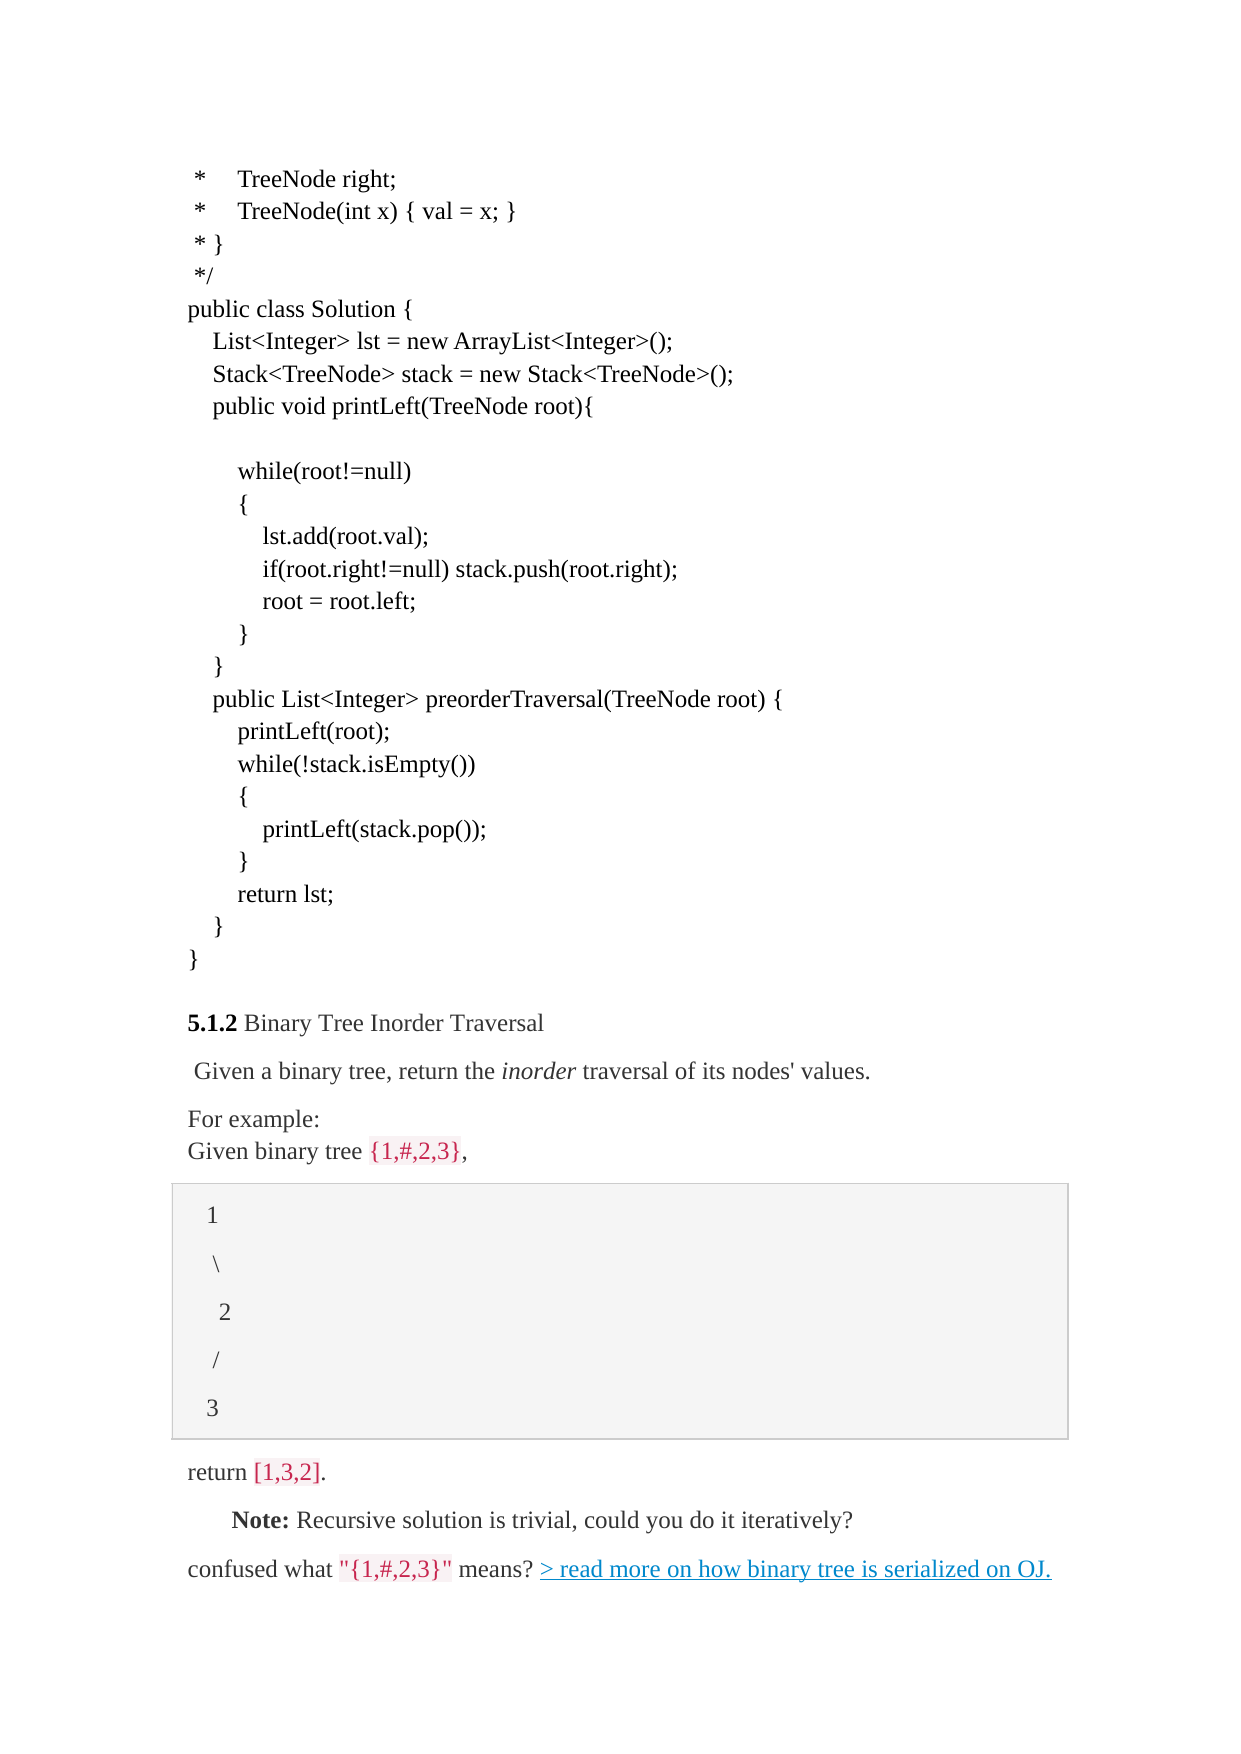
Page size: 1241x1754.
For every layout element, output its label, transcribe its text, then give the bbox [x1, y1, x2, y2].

text } [187, 649, 1053, 682]
subtitle 5.1.2 Binary Tree Inorder Traversal [187, 1006, 1053, 1038]
text Stack<TreeNode> stack = new Stack<TreeNode>(); [187, 357, 1053, 389]
text List<Integer> lst = new ArrayList<Integer>(); [187, 324, 1053, 357]
text return lst; [187, 877, 1053, 909]
text } [187, 942, 1053, 974]
text { [187, 779, 1053, 812]
text Note: Recursive solution is trivial, could you do it iteratively? [187, 1504, 1053, 1536]
text * } [187, 227, 1053, 259]
text public void printLeft(TreeNode root){ [187, 389, 1053, 422]
text printLeft(root); [187, 714, 1053, 747]
text For example: Given binary tree {1,#,2,3}, [187, 1102, 1053, 1167]
text Given a binary tree, return the inorder traversal of its nodes' values. [187, 1054, 1053, 1086]
text 1 [173, 1184, 1067, 1231]
text * TreeNode(int x) { val = x; } [187, 194, 1053, 227]
text public List<Integer> preorderTraversal(TreeNode root) { [187, 682, 1053, 714]
text { [187, 487, 1053, 519]
text / [173, 1327, 1067, 1375]
text } [187, 617, 1053, 649]
text } [187, 909, 1053, 942]
text while(!stack.isEmpty()) [187, 747, 1053, 779]
text root = root.left; [187, 584, 1053, 617]
text public class Solution { [187, 292, 1053, 324]
text if(root.right!=null) stack.push(root.right); [187, 552, 1053, 584]
text printLeft(stack.pop()); [187, 812, 1053, 844]
text return [1,3,2]. [187, 1456, 1053, 1488]
text lst.add(root.val); [187, 519, 1053, 552]
text 3 [173, 1375, 1067, 1438]
text \ [173, 1231, 1067, 1279]
text while(root!=null) [187, 454, 1053, 487]
text confused what "{1,#,2,3}" means? > read more on how binary tree is serialized on OJ. [187, 1552, 1053, 1584]
text } [187, 844, 1053, 877]
text * TreeNode right; [187, 162, 1053, 194]
text */ [187, 259, 1053, 292]
text 2 [173, 1279, 1067, 1327]
